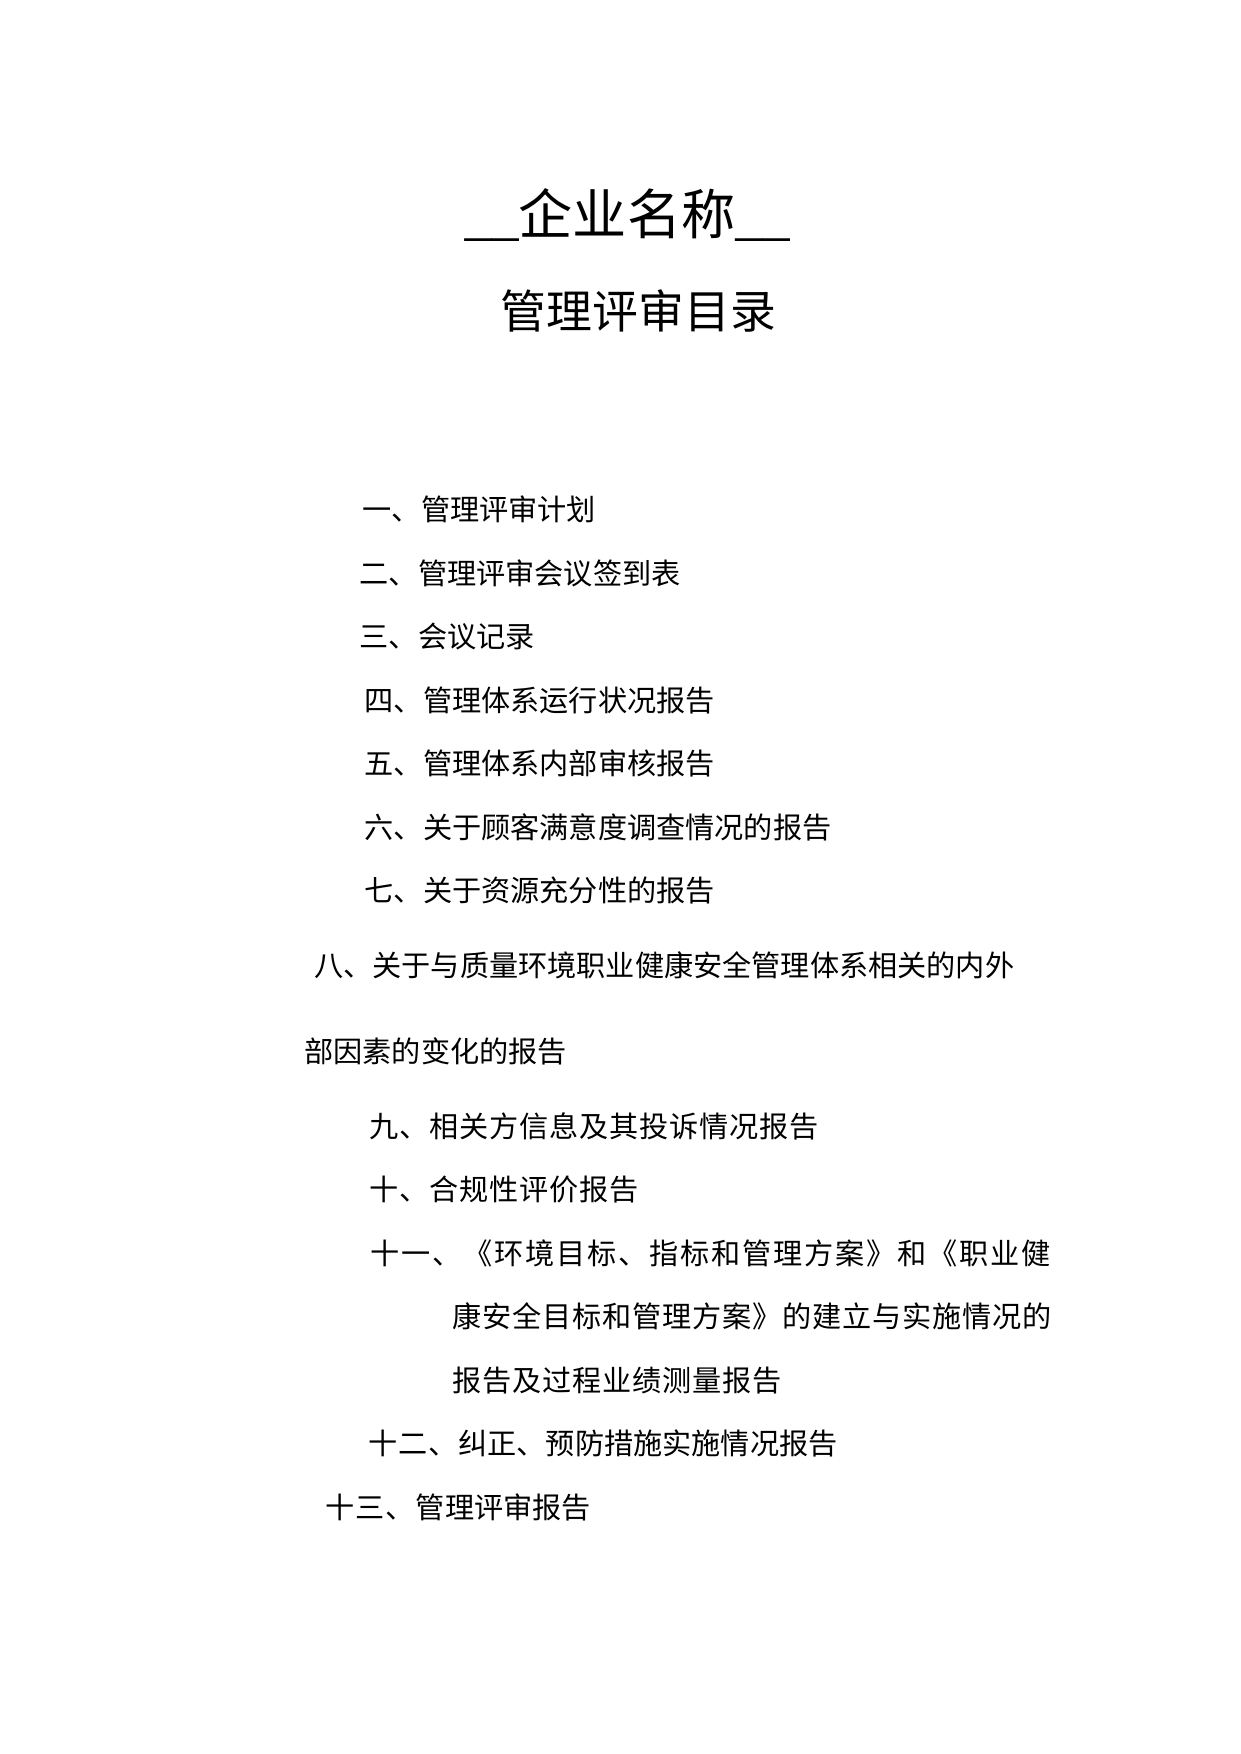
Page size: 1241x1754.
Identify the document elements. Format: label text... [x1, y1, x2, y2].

text 十二、纠正、预防措施实施情况报告 [360, 1421, 1053, 1463]
text 十三、管理评审报告 [187, 1484, 1053, 1527]
text 一、管理评审计划 [187, 487, 1053, 529]
text 十、合规性评价报告 [187, 1167, 1053, 1209]
text 管理评审目录 [187, 259, 1053, 357]
text 十一、《环境目标、指标和管理方案》和《职业健康安全目标和管理方案》的建立与实施情况的报告及过程业绩测量报告 [360, 1230, 1053, 1399]
text 三、会议记录 [187, 614, 1053, 656]
text 七、关于资源充分性的报告 [262, 868, 1053, 910]
text 部因素的变化的报告 [187, 1017, 1053, 1082]
text 六、关于顾客满意度调查情况的报告 [262, 804, 1053, 846]
text 八、关于与质量环境职业健康安全管理体系相关的内外 [187, 931, 1053, 996]
text 五、管理体系内部审核报告 [262, 741, 1053, 783]
text 二、管理评审会议签到表 [187, 550, 1053, 593]
text 四、管理体系运行状况报告 [262, 677, 1053, 719]
text __企业名称__ [187, 162, 1053, 259]
text 九、相关方信息及其投诉情况报告 [187, 1103, 1053, 1146]
